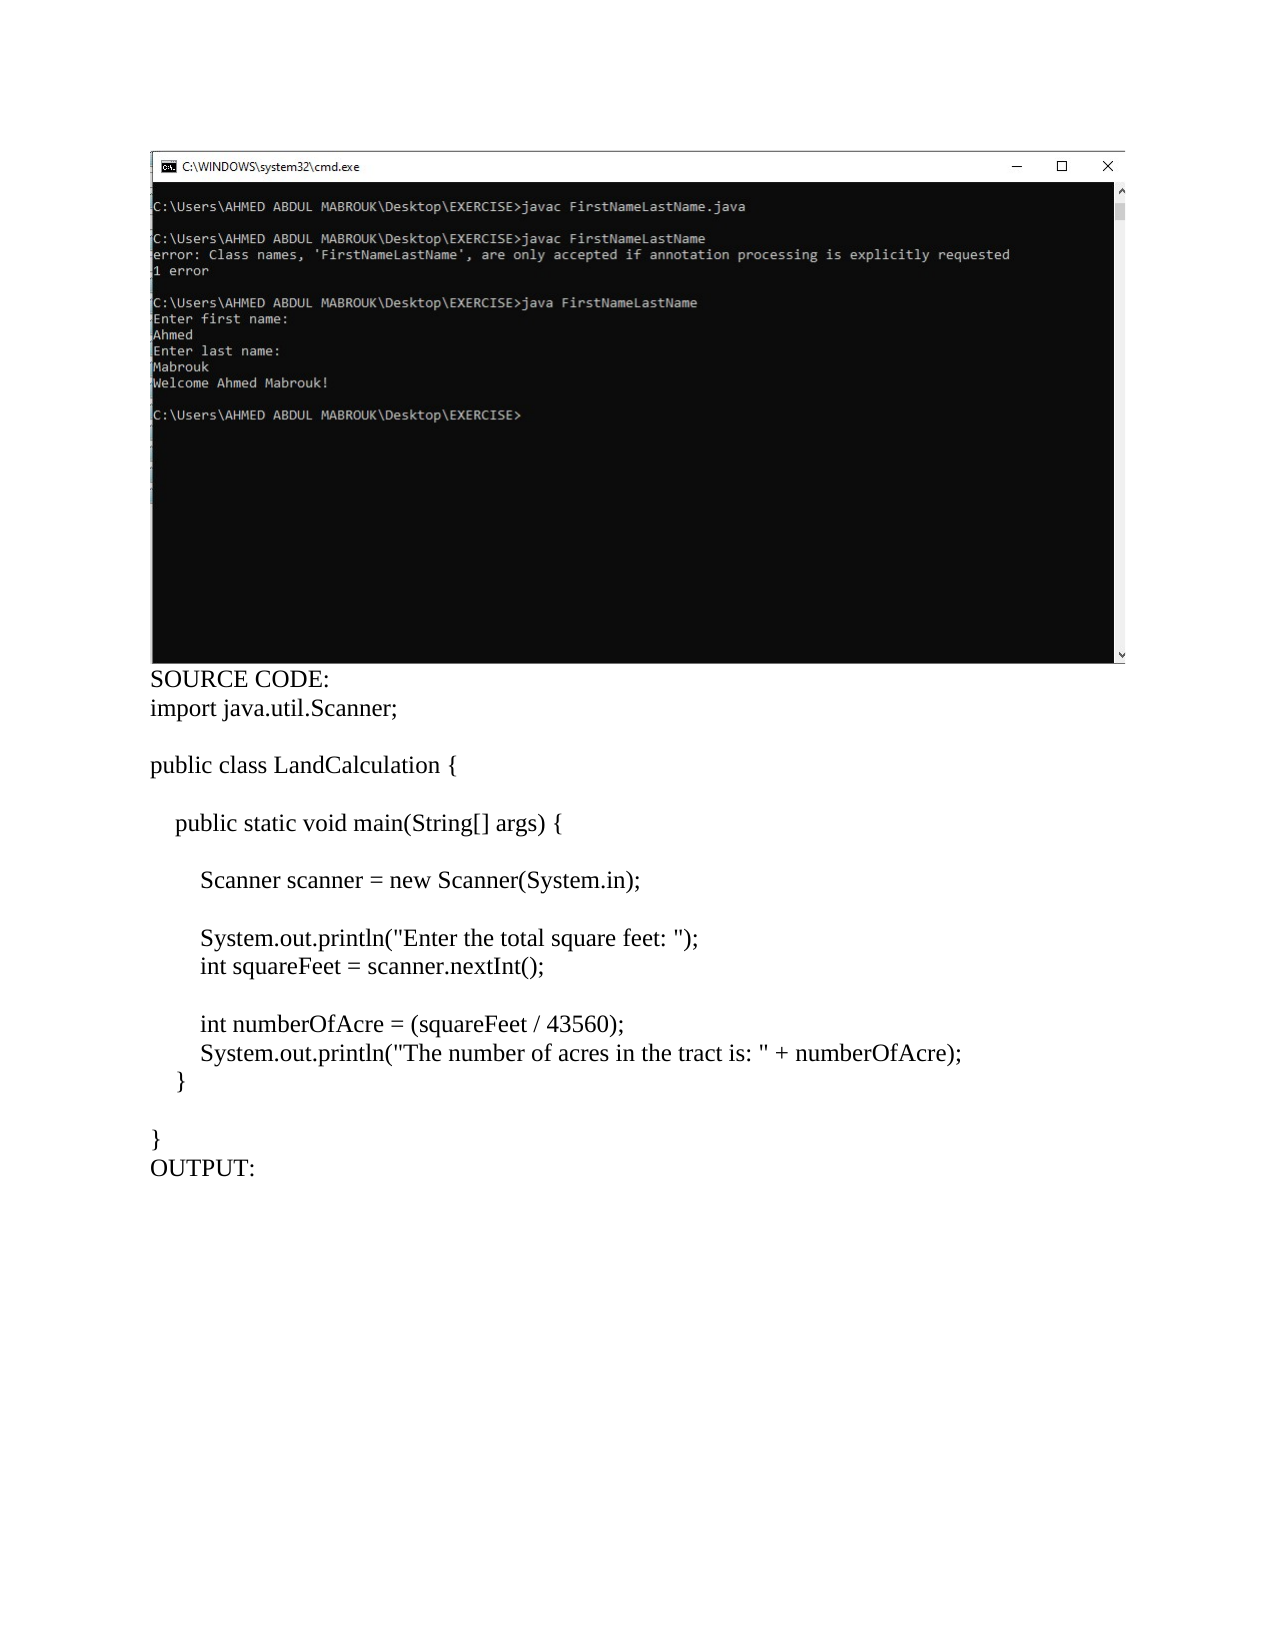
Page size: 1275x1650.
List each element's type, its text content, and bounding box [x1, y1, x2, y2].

text public static void main(String[] args) { [150, 808, 1125, 836]
text Scanner scanner = new Scanner(System.in); [150, 865, 1125, 894]
text System.out.println("Enter the total square feet: "); [150, 923, 1125, 951]
text OUTPUT: [150, 1153, 1125, 1181]
text int numberOfAcre = (squareFeet / 43560); [150, 1009, 1125, 1038]
text } [150, 1066, 1125, 1095]
text import java.util.Scanner; [150, 693, 1125, 721]
text SOURCE CODE: [150, 664, 1125, 693]
text int squareFeet = scanner.nextInt(); [150, 951, 1125, 980]
text System.out.println("The number of acres in the tract is: " + numberOfAcre); [150, 1038, 1125, 1066]
text public class LandCalculation { [150, 750, 1125, 779]
picture [150, 150, 1125, 664]
text } [150, 1124, 1125, 1153]
